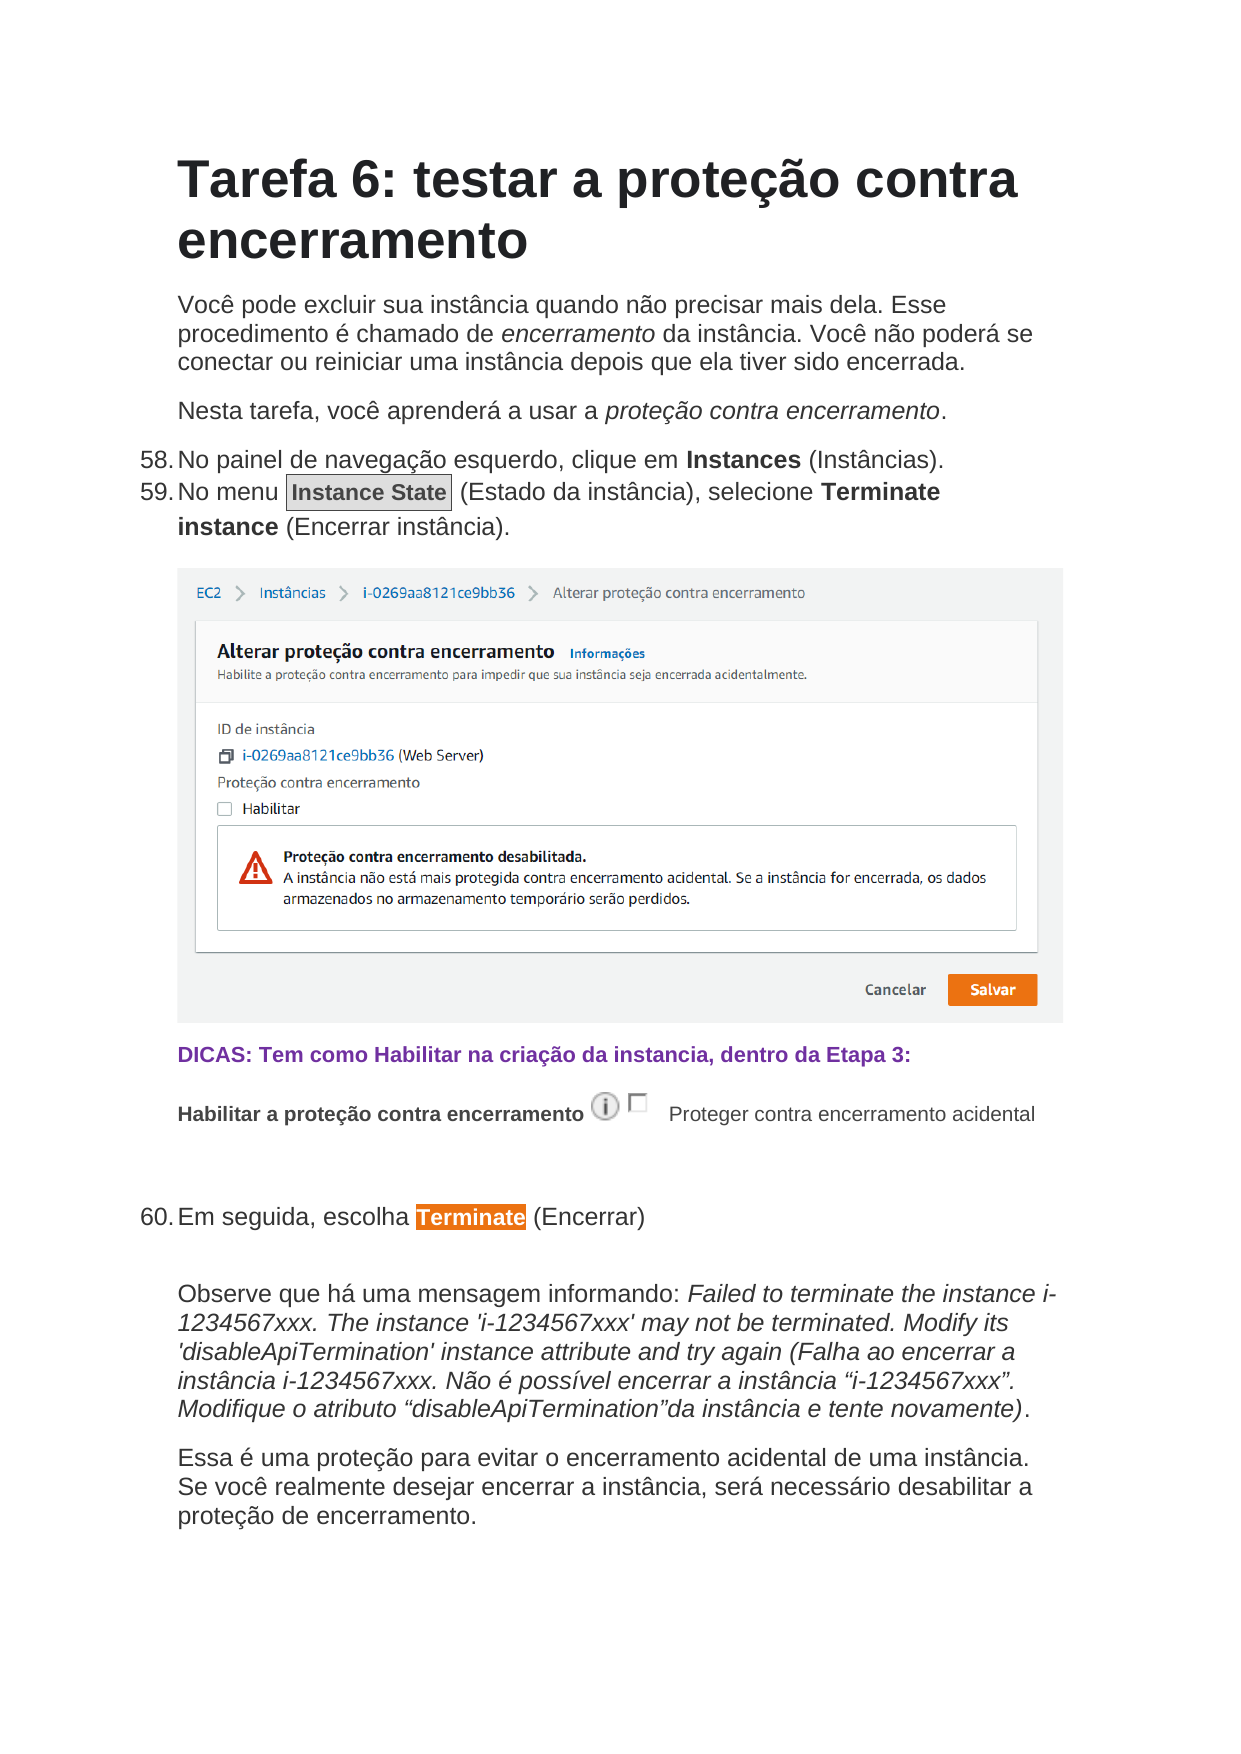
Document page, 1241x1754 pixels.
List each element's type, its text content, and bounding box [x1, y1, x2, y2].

list Em seguida, escolha Terminate (Encerrar) [140, 1202, 1063, 1231]
text Tarefa 6: testar a proteção contra encerramento [177, 148, 1063, 270]
picture [177, 568, 1064, 1023]
text DICAS: Tem como Habilitar na criação da instancia, dentro da Etapa 3: [177, 1042, 1063, 1067]
list No menu Instance State (Estado da instância), selecione Terminate instance (Encerrar instância). [140, 474, 1063, 540]
text Observe que há uma mensagem informando: Failed to terminate the instance i-1234567xxx. The instance 'i-1234567xxx' may not be terminated. Modify its 'disableApiTermination' instance attribute and try again (Falha ao encerrar a instância i-1234567xxx. Não é possível encerrar a instância “i-1234567xxx”. Modifique o atributo “disableApiTermination”da instância e tente novamente). [177, 1279, 1063, 1423]
picture [590, 1091, 621, 1122]
text Habilitar a proteção contra encerramento Proteger contra encerramento acidental [177, 1086, 1063, 1126]
text Essa é uma proteção para evitar o encerramento acidental de uma instância. Se você realmente desejar encerrar a instância, será necessário desabilitar a proteção de encerramento. [177, 1443, 1063, 1529]
list No painel de navegação esquerdo, clique em Instances (Instâncias). [140, 445, 1063, 474]
text Você pode excluir sua instância quando não precisar mais dela. Esse procedimento é chamado de encerramento da instância. Você não poderá se conectar ou reiniciar uma instância depois que ela tiver sido encerrada. [177, 290, 1063, 376]
text Nesta tarefa, você aprenderá a usar a proteção contra encerramento. [177, 396, 1063, 425]
